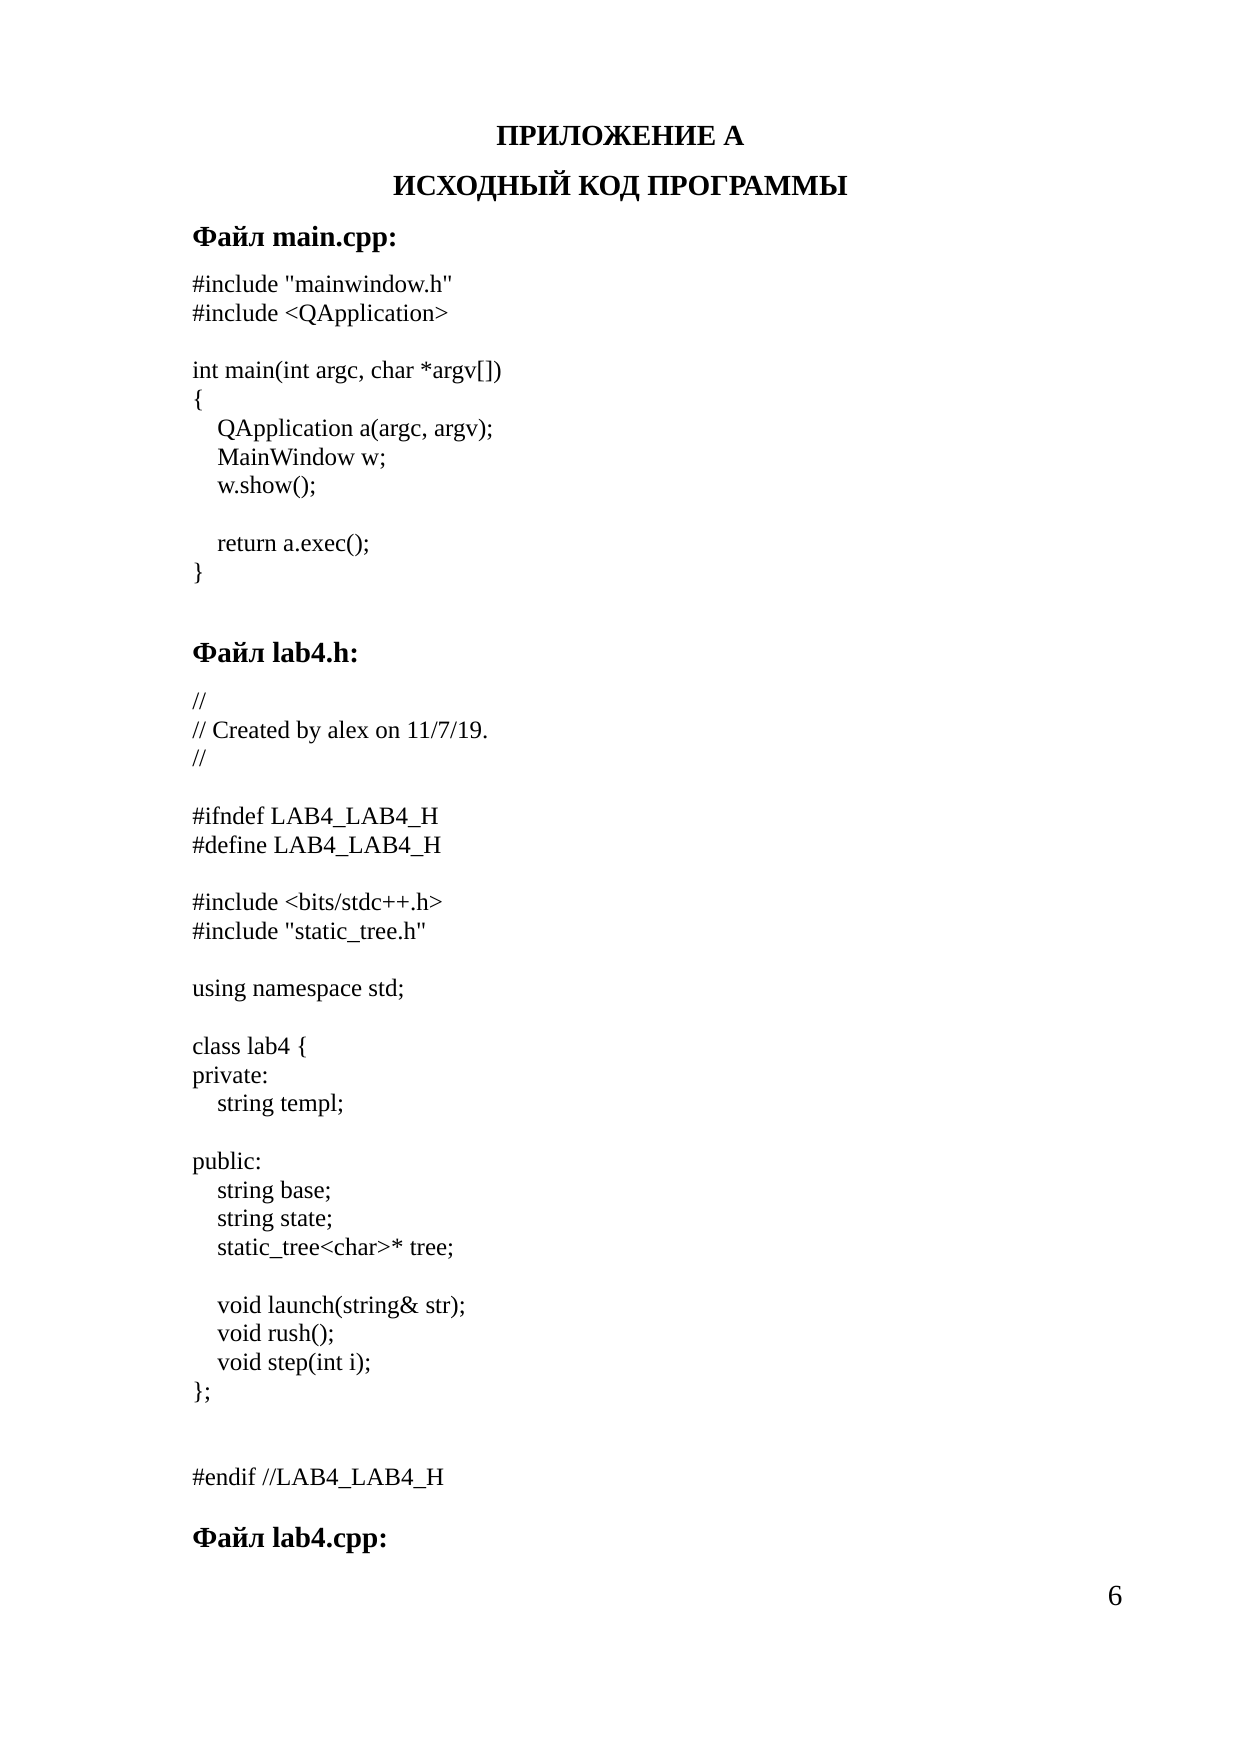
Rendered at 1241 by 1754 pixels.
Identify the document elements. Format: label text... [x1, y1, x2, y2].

text void launch(string& str); [118, 1290, 1122, 1318]
text } [118, 557, 1122, 585]
text #include "mainwindow.h" [118, 269, 1122, 298]
text Файл lab4.h: [118, 636, 1122, 669]
text class lab4 { [118, 1031, 1122, 1060]
text #include <QApplication> [118, 298, 1122, 327]
text MainWindow w; [118, 442, 1122, 470]
text // [118, 743, 1122, 772]
text { [118, 384, 1122, 413]
text QApplication a(argc, argv); [118, 413, 1122, 442]
text // [118, 686, 1122, 715]
text public: [118, 1146, 1122, 1175]
text static_tree<char>* tree; [118, 1232, 1122, 1261]
text #endif //LAB4_LAB4_H [118, 1462, 1122, 1491]
text #include <bits/stdc++.h> [118, 887, 1122, 916]
text Файл lab4.cpp: [118, 1520, 1122, 1553]
text void rush(); [118, 1318, 1122, 1347]
text private: [118, 1060, 1122, 1088]
text void step(int i); [118, 1347, 1122, 1376]
text // Created by alex on 11/7/19. [118, 715, 1122, 743]
subtitle Приложение А Исходный код программы [118, 118, 1122, 202]
text Файл main.cpp: [118, 219, 1122, 252]
text string state; [118, 1203, 1122, 1232]
text #define LAB4_LAB4_H [118, 830, 1122, 858]
text using namespace std; [118, 973, 1122, 1002]
text w.show(); [118, 470, 1122, 499]
text }; [118, 1376, 1122, 1405]
text #include "static_tree.h" [118, 916, 1122, 945]
text return a.exec(); [118, 528, 1122, 557]
text string templ; [118, 1088, 1122, 1117]
text int main(int argc, char *argv[]) [118, 355, 1122, 384]
text string base; [118, 1175, 1122, 1203]
text #ifndef LAB4_LAB4_H [118, 801, 1122, 830]
